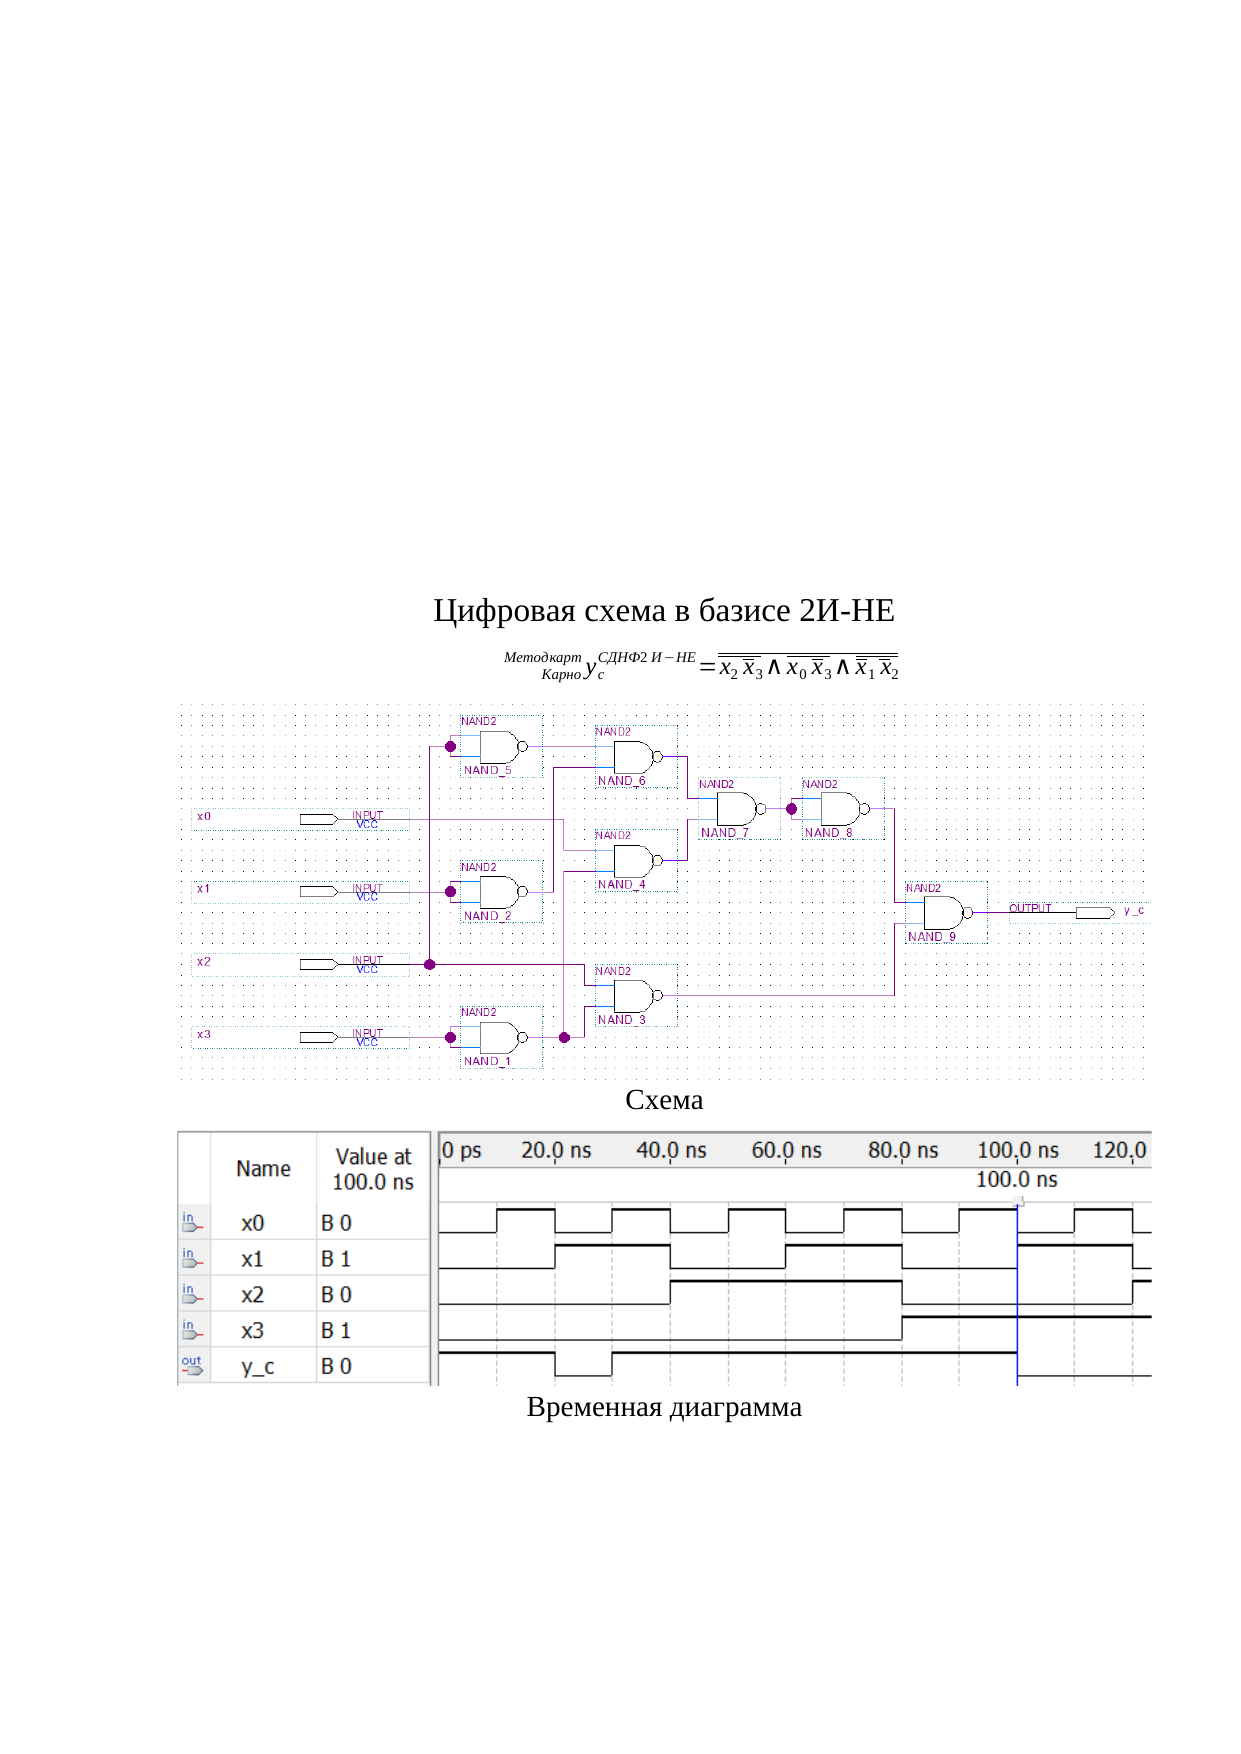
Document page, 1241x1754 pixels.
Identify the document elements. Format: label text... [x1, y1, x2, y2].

subtitle Цифровая схема в базисе 2И-НЕ [177, 591, 1152, 629]
picture [177, 1130, 1152, 1386]
picture [177, 702, 1152, 1080]
text Временная диаграмма [177, 1386, 1152, 1422]
text Схема [177, 1080, 1152, 1115]
